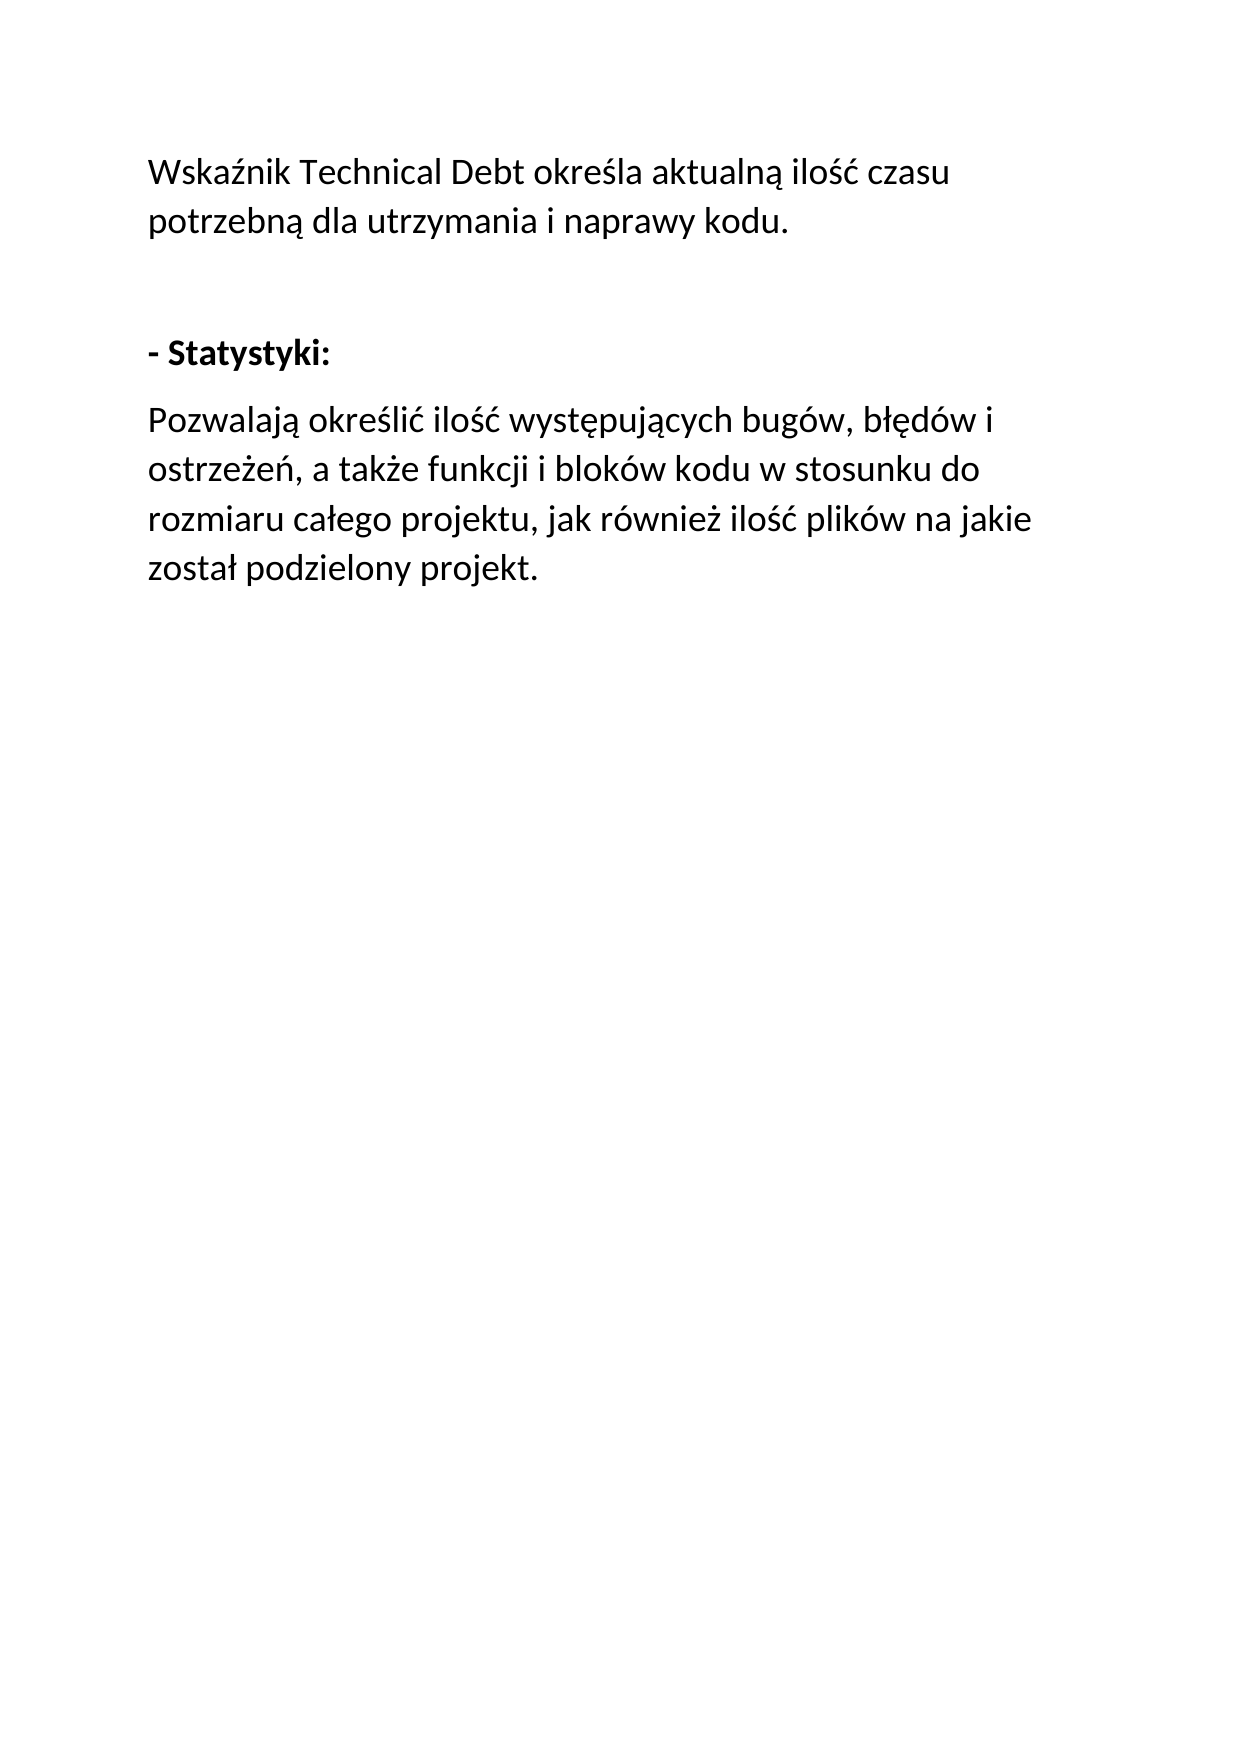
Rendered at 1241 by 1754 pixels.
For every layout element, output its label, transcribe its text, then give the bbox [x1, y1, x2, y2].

text Wskaźnik Technical Debt określa aktualną ilość czasu potrzebną dla utrzymania i naprawy kodu. [148, 148, 1093, 243]
text Pozwalają określić ilość występujących bugów, błędów i ostrzeżeń, a także funkcji i bloków kodu w stosunku do rozmiaru całego projektu, jak również ilość plików na jakie został podzielony projekt. [148, 396, 1093, 590]
text - Statystyki: [148, 329, 1093, 375]
